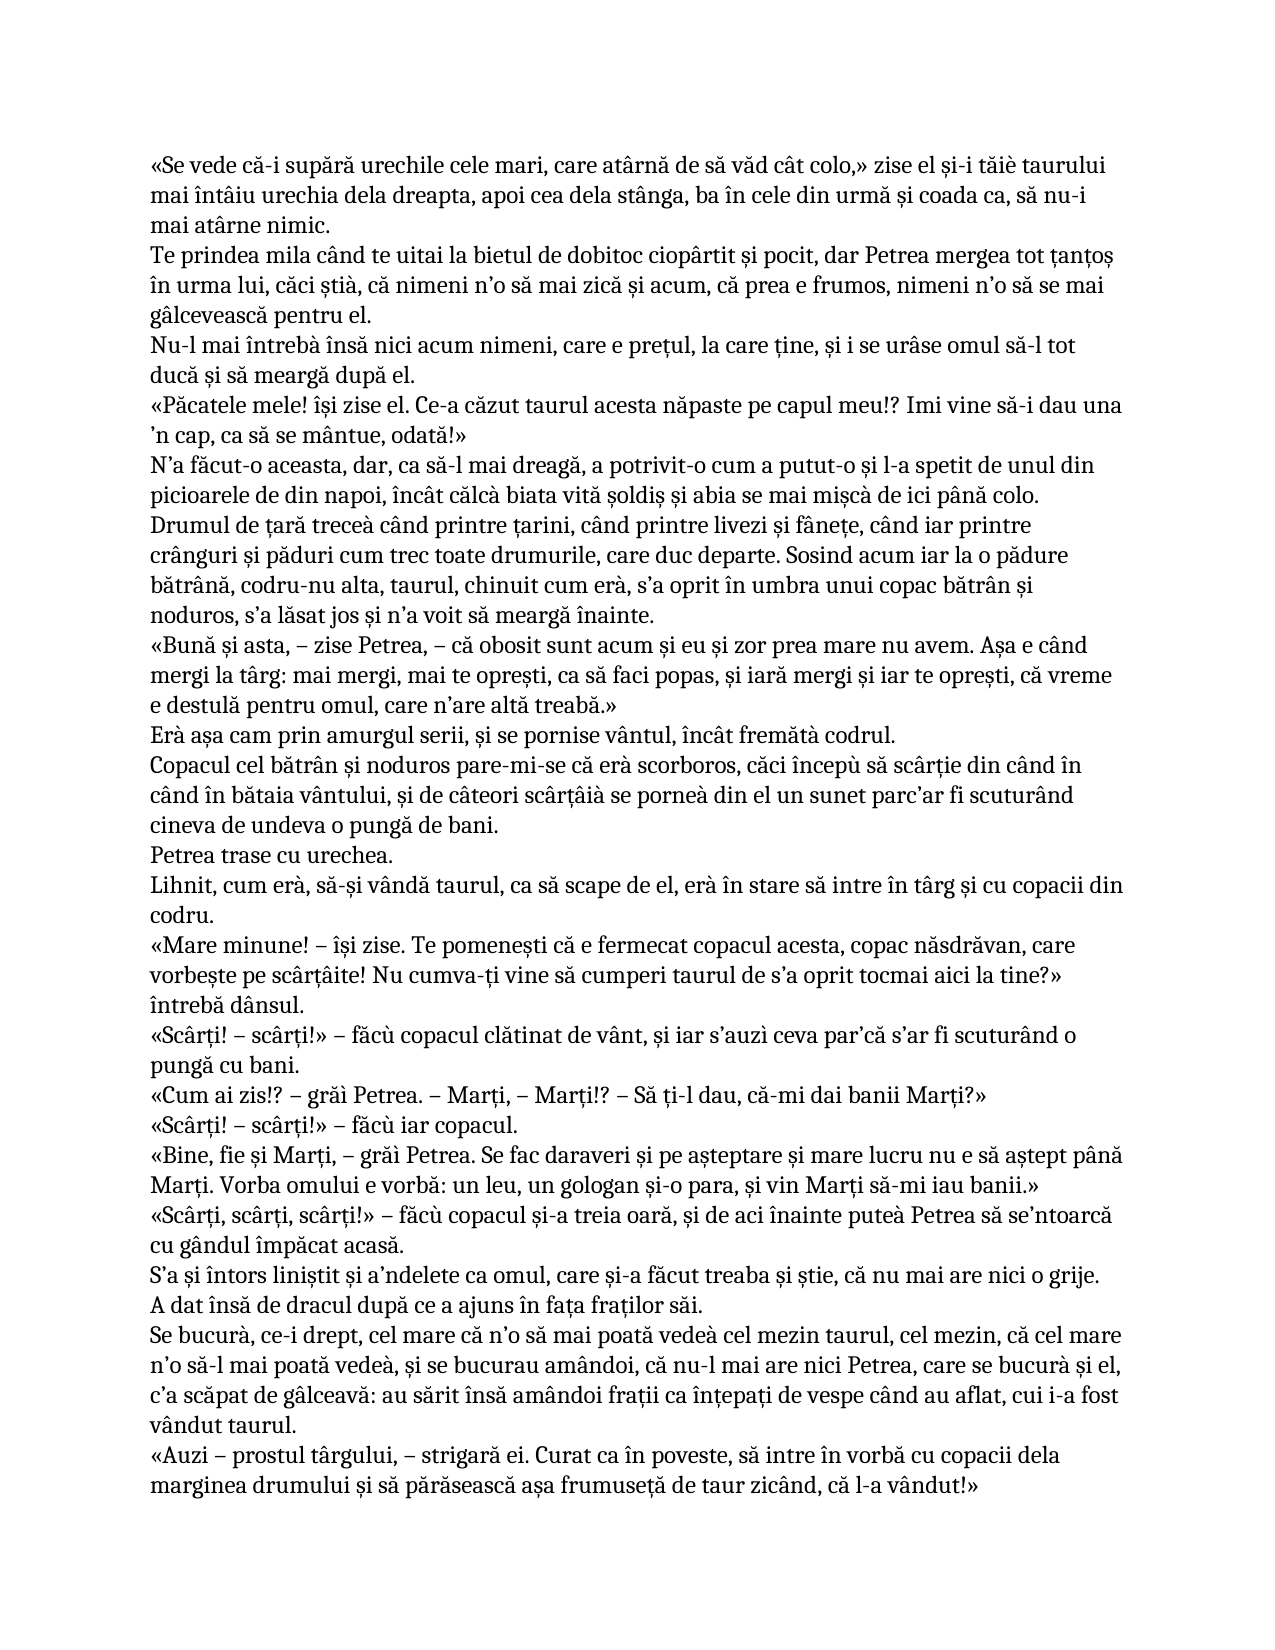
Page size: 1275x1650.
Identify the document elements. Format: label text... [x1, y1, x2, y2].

text N’a făcut-o aceasta, dar, ca să-l mai dreagă, a potrivit-o cum a putut-o și l-a spetit de unul din picioarele de din napoi, încât călcà biata vită șoldiș și abia se mai mișcà de ici până colo. [150, 450, 1125, 510]
text Lihnit, cum erà, să-și vândă taurul, ca să scape de el, erà în stare să intre în târg și cu copacii din codru. [150, 870, 1125, 930]
text «Scârți! – scârți!» – făcù copacul clătinat de vânt, și iar s’auzì ceva par’că s’ar fi scuturând o pungă cu bani. [150, 1020, 1125, 1080]
text Te prindea mila când te uitai la bietul de dobitoc ciopârtit și pocit, dar Petrea mergea tot țanțoș în urma lui, căci știà, că nimeni n’o să mai zică și acum, că prea e frumos, nimeni n’o să se mai gâlcevească pentru el. [150, 240, 1125, 330]
text «Auzi – prostul târgului, – strigară ei. Curat ca în poveste, să intre în vorbă cu copacii dela marginea drumului și să părăsească așa frumuseță de taur zicând, că l-a vândut!» [150, 1440, 1125, 1500]
text Erà așa cam prin amurgul serii, și se pornise vântul, încât fremătà codrul. [150, 720, 1125, 750]
text Nu-l mai întrebà însă nici acum nimeni, care e prețul, la care ține, și i se urâse omul să-l tot ducă și să meargă după el. [150, 330, 1125, 390]
text «Scârți, scârți, scârți!» – făcù copacul și-a treia oară, și de aci înainte puteà Petrea să se’ntoarcă cu gândul împăcat acasă. [150, 1200, 1125, 1260]
text Copacul cel bătrân și noduros pare-mi-se că erà scorboros, căci începù să scârție din când în când în bătaia vântului, și de câteori scârțâià se porneà din el un sunet parc’ar fi scuturând cineva de undeva o pungă de bani. [150, 750, 1125, 840]
text Se bucurà, ce-i drept, cel mare că n’o să mai poată vedeà cel mezin taurul, cel mezin, că cel mare n’o să-l mai poată vedeà, și se bucurau amândoi, că nu-l mai are nici Petrea, care se bucurà și el, c’a scăpat de gâlceavă: au sărit însă amândoi frații ca înțepați de vespe când au aflat, cui i-a fost vândut taurul. [150, 1320, 1125, 1440]
text S’a și întors liniștit și a’ndelete ca omul, care și-a făcut treaba și știe, că nu mai are nici o grije. [150, 1260, 1125, 1290]
text «Mare minune! – își zise. Te pomenești că e fermecat copacul acesta, copac năsdrăvan, care vorbește pe scârțâite! Nu cumva-ți vine să cumperi taurul de s’a oprit tocmai aici la tine?» întrebă dânsul. [150, 930, 1125, 1020]
text «Cum ai zis!? – grăì Petrea. – Marți, – Marți!? – Să ți-l dau, că-mi dai banii Marți?» [150, 1080, 1125, 1110]
text «Se vede că-i supără urechile cele mari, care atârnă de să văd cât colo,» zise el și-i tăiè taurului mai întâiu urechia dela dreapta, apoi cea dela stânga, ba în cele din urmă și coada ca, să nu-i mai atârne nimic. [150, 150, 1125, 240]
text «Bine, fie și Marți, – grăì Petrea. Se fac daraveri și pe așteptare și mare lucru nu e să aștept până Marți. Vorba omului e vorbă: un leu, un gologan și-o para, și vin Marți să-mi iau banii.» [150, 1140, 1125, 1200]
text Petrea trase cu urechea. [150, 840, 1125, 870]
text «Bună și asta, – zise Petrea, – că obosit sunt acum și eu și zor prea mare nu avem. Așa e când mergi la târg: mai mergi, mai te oprești, ca să faci popas, și iară mergi și iar te oprești, că vreme e destulă pentru omul, care n’are altă treabă.» [150, 630, 1125, 720]
text «Scârți! – scârți!» – făcù iar copacul. [150, 1110, 1125, 1140]
text Drumul de țară treceà când printre țarini, când printre livezi și fânețe, când iar printre crânguri și păduri cum trec toate drumurile, care duc departe. Sosind acum iar la o pădure bătrână, codru-nu alta, taurul, chinuit cum erà, s’a oprit în umbra unui copac bătrân și noduros, s’a lăsat jos și n’a voit să meargă înainte. [150, 510, 1125, 630]
text «Păcatele mele! își zise el. Ce-a căzut taurul acesta năpaste pe capul meu!? Imi vine să-i dau una ’n cap, ca să se mântue, odată!» [150, 390, 1125, 450]
text A dat însă de dracul după ce a ajuns în fața fraților săi. [150, 1290, 1125, 1320]
